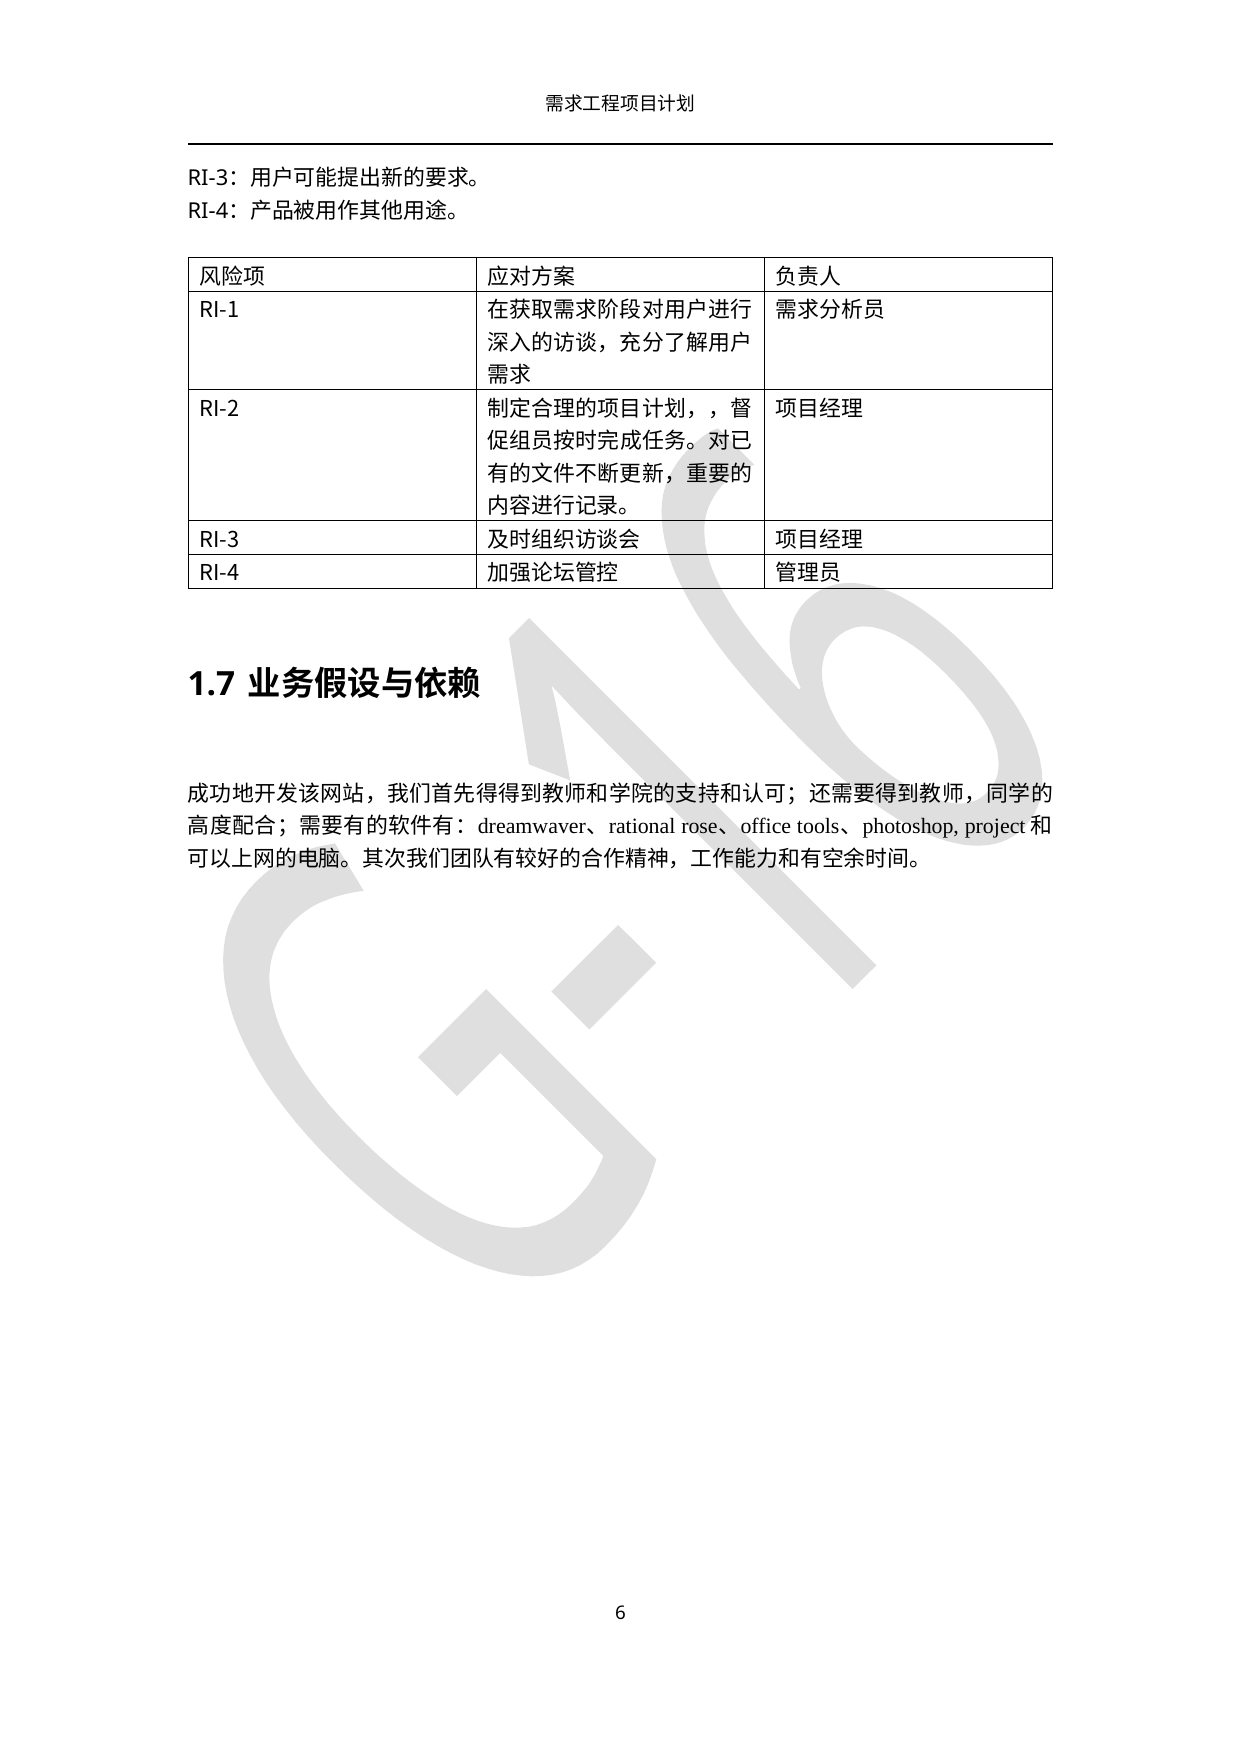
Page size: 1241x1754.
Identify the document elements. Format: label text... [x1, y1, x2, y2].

table_cell RI-4 [189, 555, 476, 587]
table_cell 及时组织访谈会 [477, 521, 764, 554]
table_cell RI-3 [189, 521, 476, 554]
table_header 负责人 [765, 258, 1052, 291]
table_cell 需求分析员 [765, 292, 1052, 389]
table_cell RI-1 [189, 292, 476, 389]
subtitle 业务假设与依赖 [187, 648, 1053, 713]
table_header 应对方案 [477, 258, 764, 291]
table_cell 加强论坛管控 [477, 555, 764, 587]
table_header 风险项 [189, 258, 476, 291]
table_cell 制定合理的项目计划，，督促组员按时完成任务。对已有的文件不断更新，重要的内容进行记录。 [477, 390, 764, 520]
text 成功地开发该网站，我们首先得得到教师和学院的支持和认可；还需要得到教师，同学的高度配合；需要有的软件有：dreamwaver、rational rose、office tools、photoshop, project和可以上网的电脑。其次我们团队有较好的合作精神，工作能力和有空余时间。 [187, 776, 1053, 873]
table_cell 在获取需求阶段对用户进行深入的访谈，充分了解用户需求 [477, 292, 764, 389]
table_cell 项目经理 [765, 521, 1052, 554]
text RI-3：用户可能提出新的要求。 [187, 160, 1053, 192]
text RI-4：产品被用作其他用途。 [187, 192, 1053, 225]
table_cell RI-2 [189, 390, 476, 520]
table_cell 管理员 [765, 555, 1052, 587]
table_cell 项目经理 [765, 390, 1052, 520]
